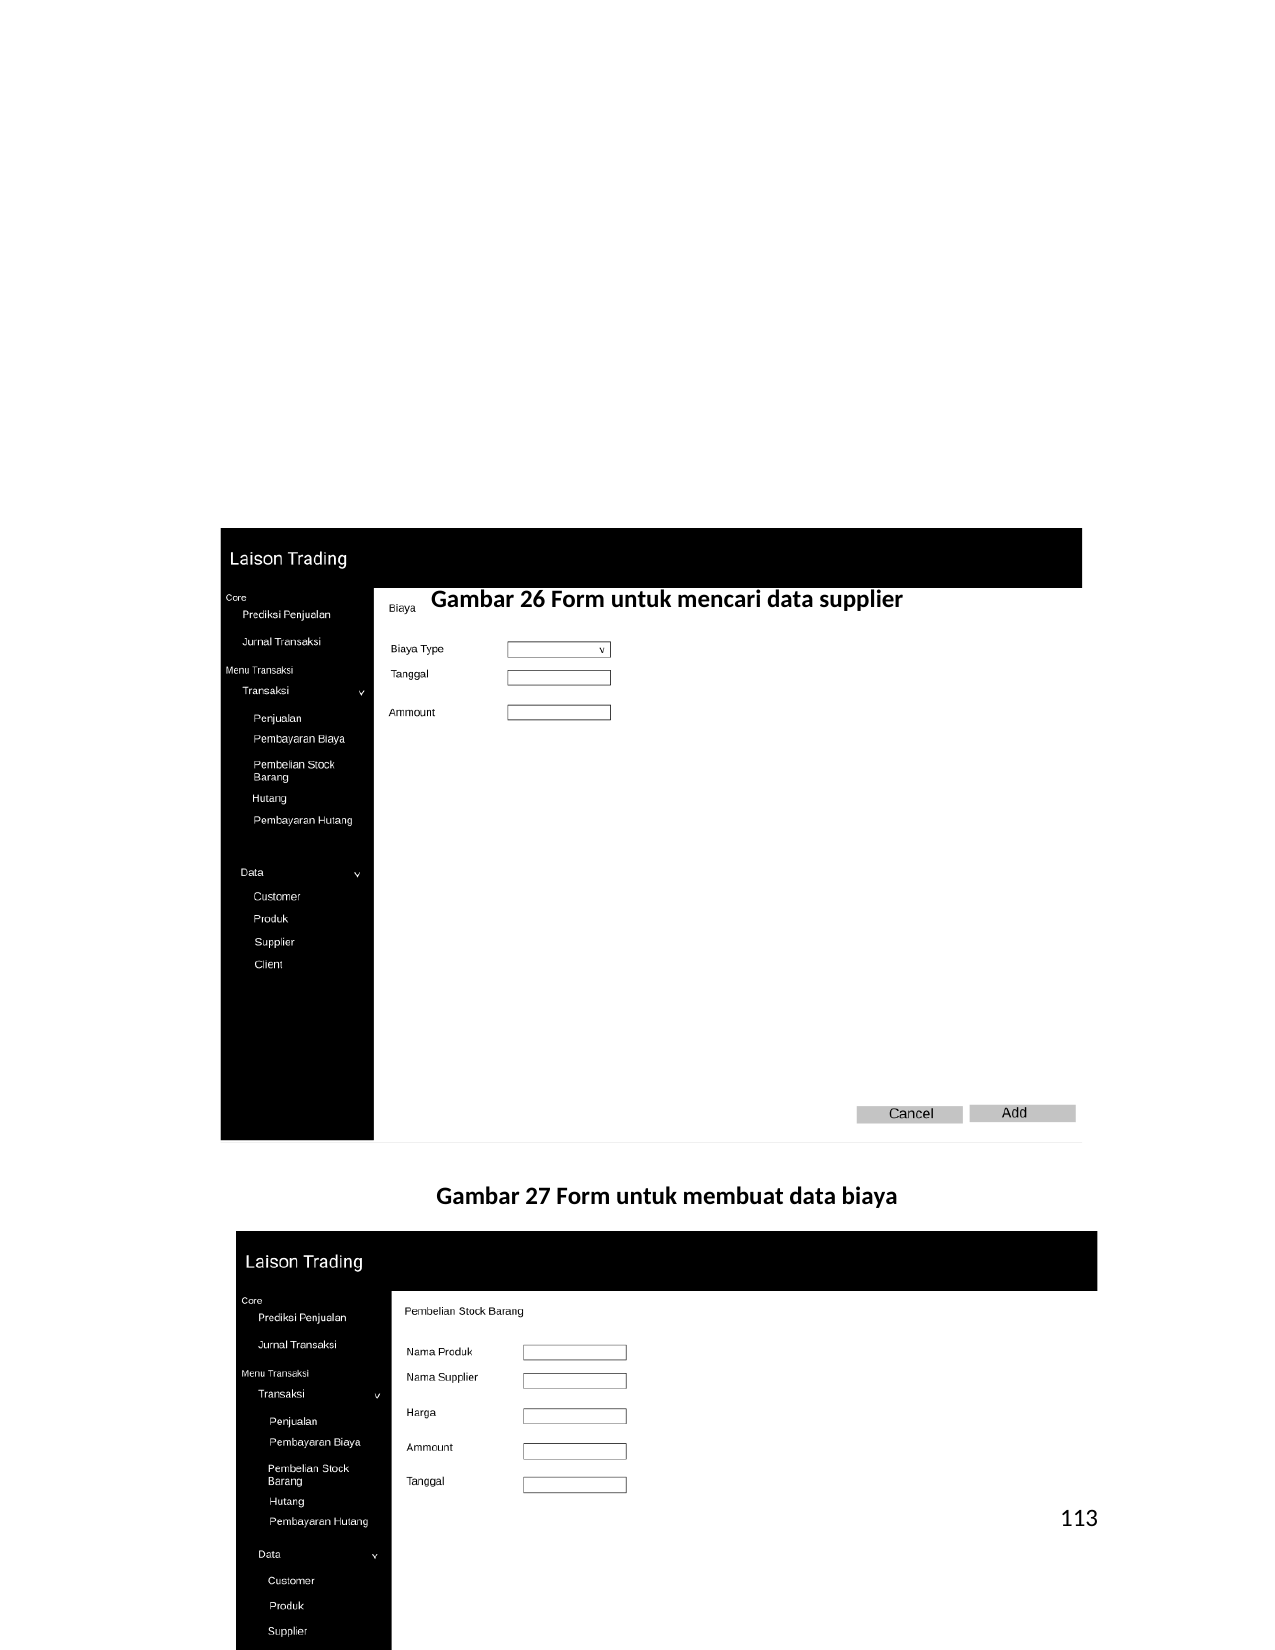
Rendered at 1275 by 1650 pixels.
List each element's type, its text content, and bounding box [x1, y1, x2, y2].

text Gambar 27 Form untuk membuat data biaya [236, 1180, 1098, 1211]
picture [220, 528, 1083, 1143]
picture [236, 1231, 1098, 1650]
text Gambar 26 Form untuk mencari data supplier [236, 583, 1098, 614]
